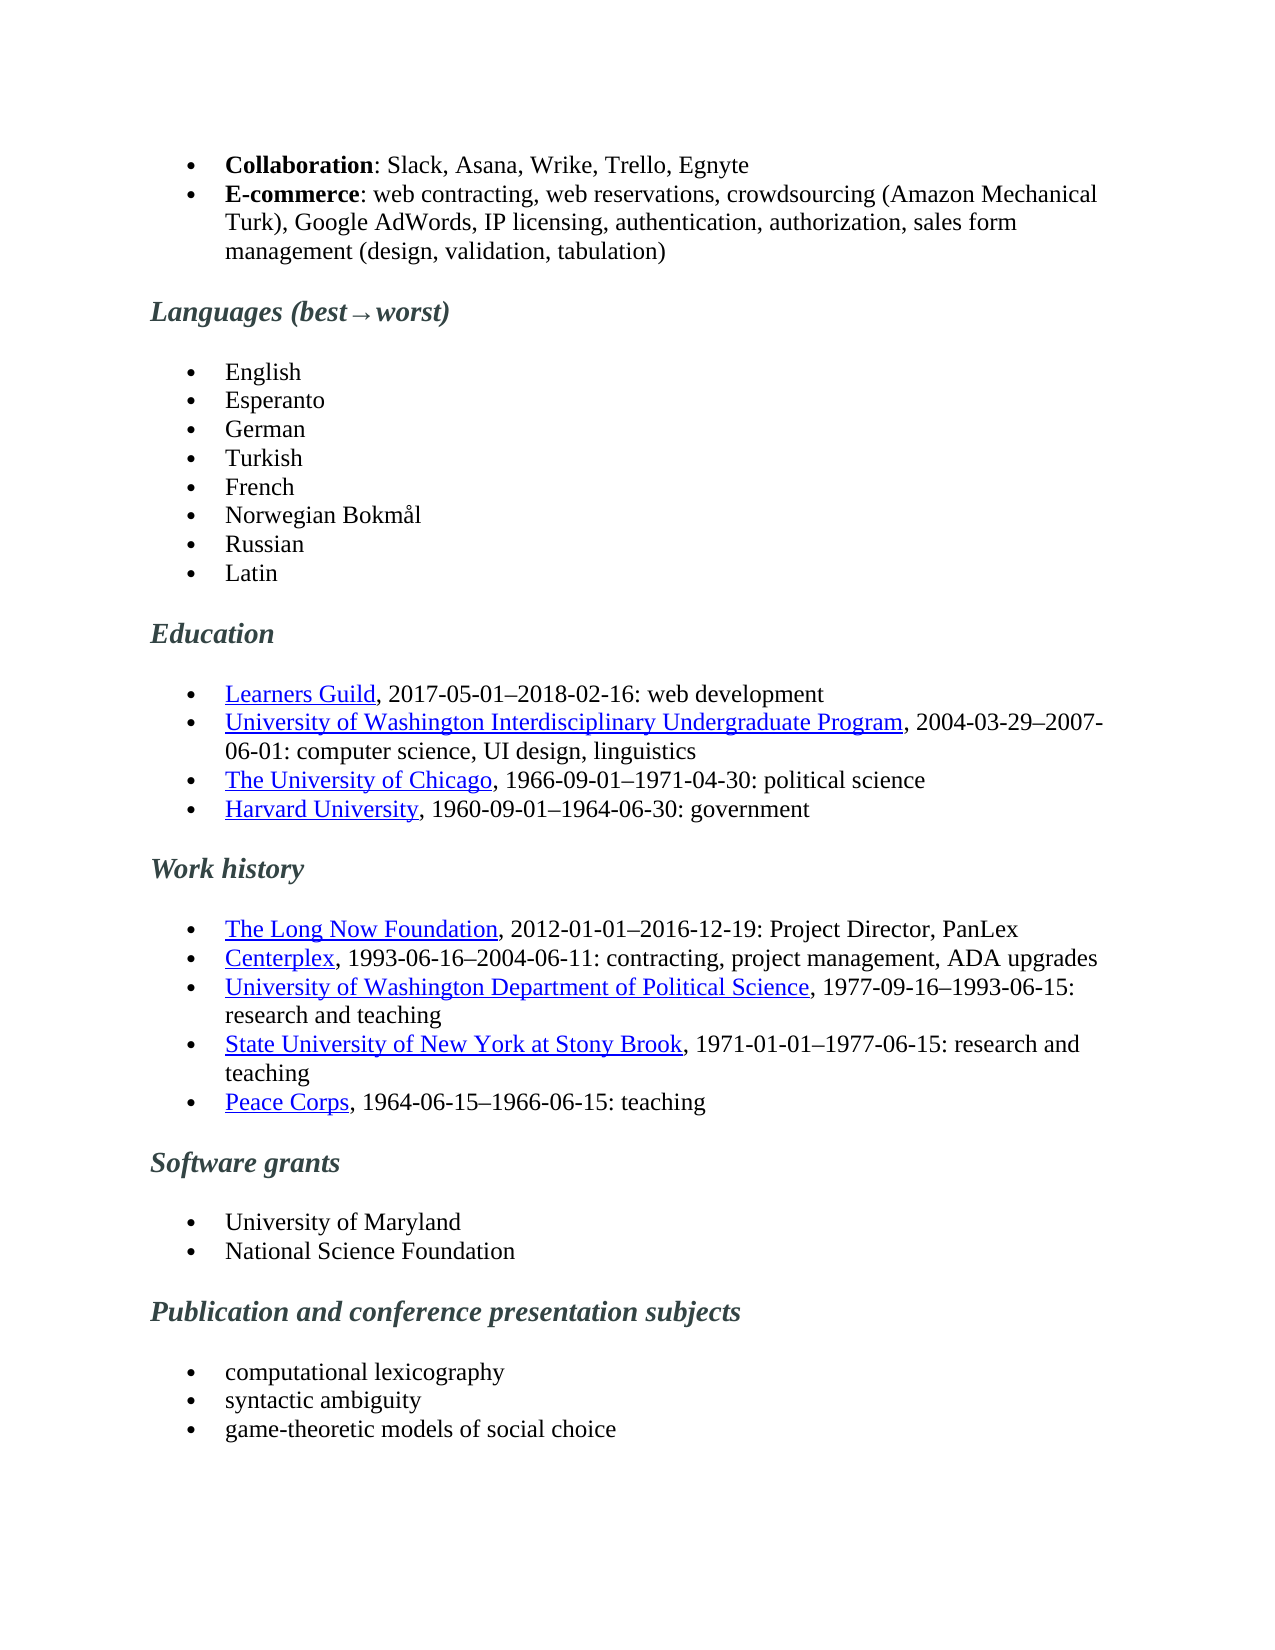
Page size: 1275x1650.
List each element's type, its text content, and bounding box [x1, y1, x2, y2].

list The Long Now Foundation, 2012-01-01–2016-12-19: Project Director, PanLex [187, 914, 1125, 943]
list game-theoretic models of social choice [187, 1414, 1125, 1443]
subtitle Languages (best→worst) [150, 294, 1125, 328]
list Learners Guild, 2017-05-01–2018-02-16: web development [187, 679, 1125, 707]
list Harvard University, 1960-09-01–1964-06-30: government [187, 794, 1125, 822]
subtitle Publication and conference presentation subjects [150, 1294, 1125, 1328]
list syntactic ambiguity [187, 1386, 1125, 1414]
list University of Washington Interdisciplinary Undergraduate Program, 2004-03-29–2007-06-01: computer science, UI design, linguistics [187, 707, 1125, 765]
list Turkish [187, 443, 1125, 472]
list University of Maryland [187, 1207, 1125, 1236]
subtitle Work history [150, 852, 1125, 885]
list Russian [187, 529, 1125, 558]
list computational lexicography [187, 1357, 1125, 1386]
subtitle Software grants [150, 1145, 1125, 1178]
list Norwegian Bokmål [187, 501, 1125, 529]
subtitle Education [150, 616, 1125, 649]
list University of Washington Department of Political Science, 1977-09-16–1993-06-15: research and teaching [187, 972, 1125, 1029]
list State University of New York at Stony Brook, 1971-01-01–1977-06-15: research and teaching [187, 1029, 1125, 1087]
list Centerplex, 1993-06-16–2004-06-11: contracting, project management, ADA upgrades [187, 943, 1125, 972]
list French [187, 472, 1125, 501]
list E-commerce: web contracting, web reservations, crowdsourcing (Amazon Mechanical Turk), Google AdWords, IP licensing, authentication, authorization, sales form management (design, validation, tabulation) [187, 179, 1125, 265]
list Esperanto [187, 386, 1125, 414]
list Latin [187, 558, 1125, 587]
list English [187, 357, 1125, 386]
list Collaboration: Slack, Asana, Wrike, Trello, Egnyte [187, 150, 1125, 179]
list National Science Foundation [187, 1236, 1125, 1265]
list German [187, 414, 1125, 443]
list The University of Chicago, 1966-09-01–1971-04-30: political science [187, 765, 1125, 794]
list Peace Corps, 1964-06-15–1966-06-15: teaching [187, 1087, 1125, 1116]
